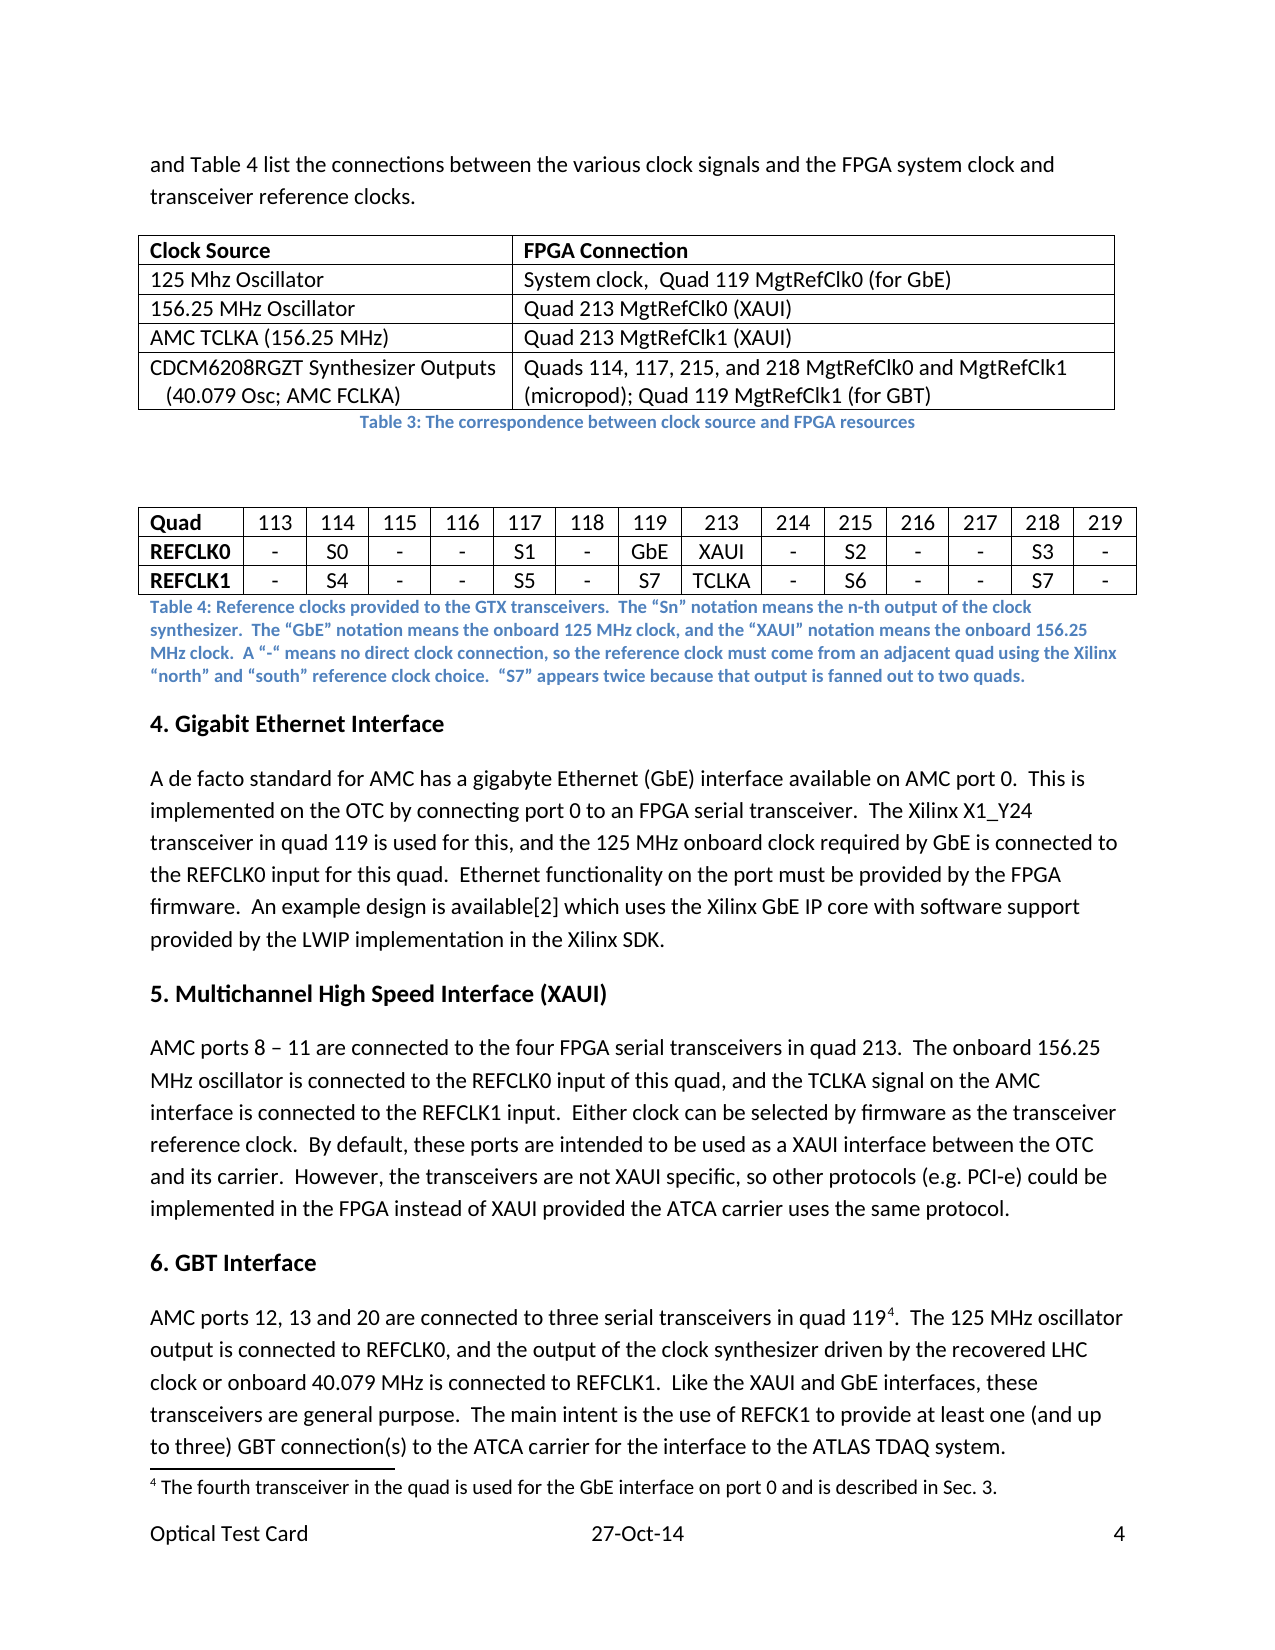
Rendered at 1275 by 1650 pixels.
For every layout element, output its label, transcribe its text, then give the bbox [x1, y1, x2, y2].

table_cell System clock, Quad 119 MgtRefClk0 (for GbE) [513, 265, 1114, 293]
text AMC ports 8 – 11 are connected to the four FPGA serial transceivers in quad 213. The onboard 156.25 MHz oscillator is connected to the REFCLK0 input of this quad, and the TCLKA signal on the AMC interface is connected to the REFCLK1 input. Either clock can be selected by firmware as the transceiver reference clock. By default, these ports are intended to be used as a XAUI interface between the OTC and its carrier. However, the transceivers are not XAUI specific, so other protocols (e.g. PCI-e) could be implemented in the FPGA instead of XAUI provided the ATCA carrier uses the same protocol. [150, 1033, 1125, 1222]
table_cell - [244, 566, 306, 594]
text AMC ports 12, 13 and 20 are connected to three serial transceivers in quad 119. The 125 MHz oscillator output is connected to REFCLK0, and the output of the clock synthesizer driven by the recovered LHC clock or onboard 40.079 MHz is connected to REFCLK1. Like the XAUI and GbE interfaces, these transceivers are general purpose. The main intent is the use of REFCK1 to provide at least one (and up to three) GBT connection(s) to the ATCA carrier for the interface to the ATLAS TDAQ system. [150, 1303, 1125, 1460]
table_header 117 [494, 508, 555, 536]
table_cell - [1074, 566, 1136, 594]
table_cell S0 [307, 537, 368, 565]
table_cell - [762, 537, 824, 565]
table_header 216 [887, 508, 948, 536]
table_cell S7 [619, 566, 681, 594]
table_cell - [431, 537, 493, 565]
table_cell S1 [494, 537, 555, 565]
table_cell - [369, 566, 430, 594]
table_cell Quads 114, 117, 215, and 218 MgtRefClk0 and MgtRefClk1 (micropod); Quad 119 MgtRefClk1 (for GBT) [513, 353, 1114, 409]
table_cell S6 [825, 566, 886, 594]
table_cell 156.25 MHz Oscillator [139, 295, 512, 322]
table_cell - [556, 566, 618, 594]
table_header 213 [682, 508, 761, 536]
table_header 219 [1074, 508, 1136, 536]
table_header 118 [556, 508, 618, 536]
table_cell S4 [307, 566, 368, 594]
text 5. Multichannel High Speed Interface (XAUI) [150, 978, 1125, 1008]
table_header 218 [1012, 508, 1073, 536]
table_header 214 [762, 508, 824, 536]
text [150, 150, 1125, 210]
table_header 119 [619, 508, 681, 536]
table_cell - [244, 537, 306, 565]
table_cell S5 [494, 566, 555, 594]
table_cell - [1074, 537, 1136, 565]
table_cell XAUI [682, 537, 761, 565]
table_header Quad [139, 508, 243, 536]
table_cell - [949, 537, 1011, 565]
table_cell - [556, 537, 618, 565]
table_header 114 [307, 508, 368, 536]
table_cell S2 [825, 537, 886, 565]
table_cell - [887, 537, 948, 565]
table_cell 125 Mhz Oscillator [139, 265, 512, 293]
table_cell GbE [619, 537, 681, 565]
table_cell - [949, 566, 1011, 594]
table_cell CDCM6208RGZT Synthesizer Outputs (40.079 Osc; AMC FCLKA) [139, 353, 512, 409]
text 4. Gigabit Ethernet Interface [150, 708, 1125, 738]
table_cell S3 [1012, 537, 1073, 565]
table_cell S7 [1012, 566, 1073, 594]
table_cell REFCLK0 [139, 537, 243, 565]
table_cell - [369, 537, 430, 565]
table_cell AMC TCLKA (156.25 MHz) [139, 324, 512, 352]
table_cell - [762, 566, 824, 594]
table_header 116 [431, 508, 493, 536]
table_header 217 [949, 508, 1011, 536]
table_cell REFCLK1 [139, 566, 243, 594]
text A de facto standard for AMC has a gigabyte Ethernet (GbE) interface available on AMC port 0. This is implemented on the OTC by connecting port 0 to an FPGA serial transceiver. The Xilinx X1_Y24 transceiver in quad 119 is used for this, and the 125 MHz onboard clock required by GbE is connected to the REFCLK0 input for this quad. Ethernet functionality on the port must be provided by the FPGA firmware. An example design is available[2] which uses the Xilinx GbE IP core with software support provided by the LWIP implementation in the Xilinx SDK. [150, 764, 1125, 953]
text 6. GBT Interface [150, 1247, 1125, 1278]
table_header 215 [825, 508, 886, 536]
table_cell - [887, 566, 948, 594]
table_header 115 [369, 508, 430, 536]
table_header 113 [244, 508, 306, 536]
table_header Clock Source [139, 236, 512, 264]
table_cell Quad 213 MgtRefClk1 (XAUI) [513, 324, 1114, 352]
table_cell - [431, 566, 493, 594]
table_cell Quad 213 MgtRefClk0 (XAUI) [513, 295, 1114, 322]
table_cell TCLKA [682, 566, 761, 594]
table_header FPGA Connection [513, 236, 1114, 264]
